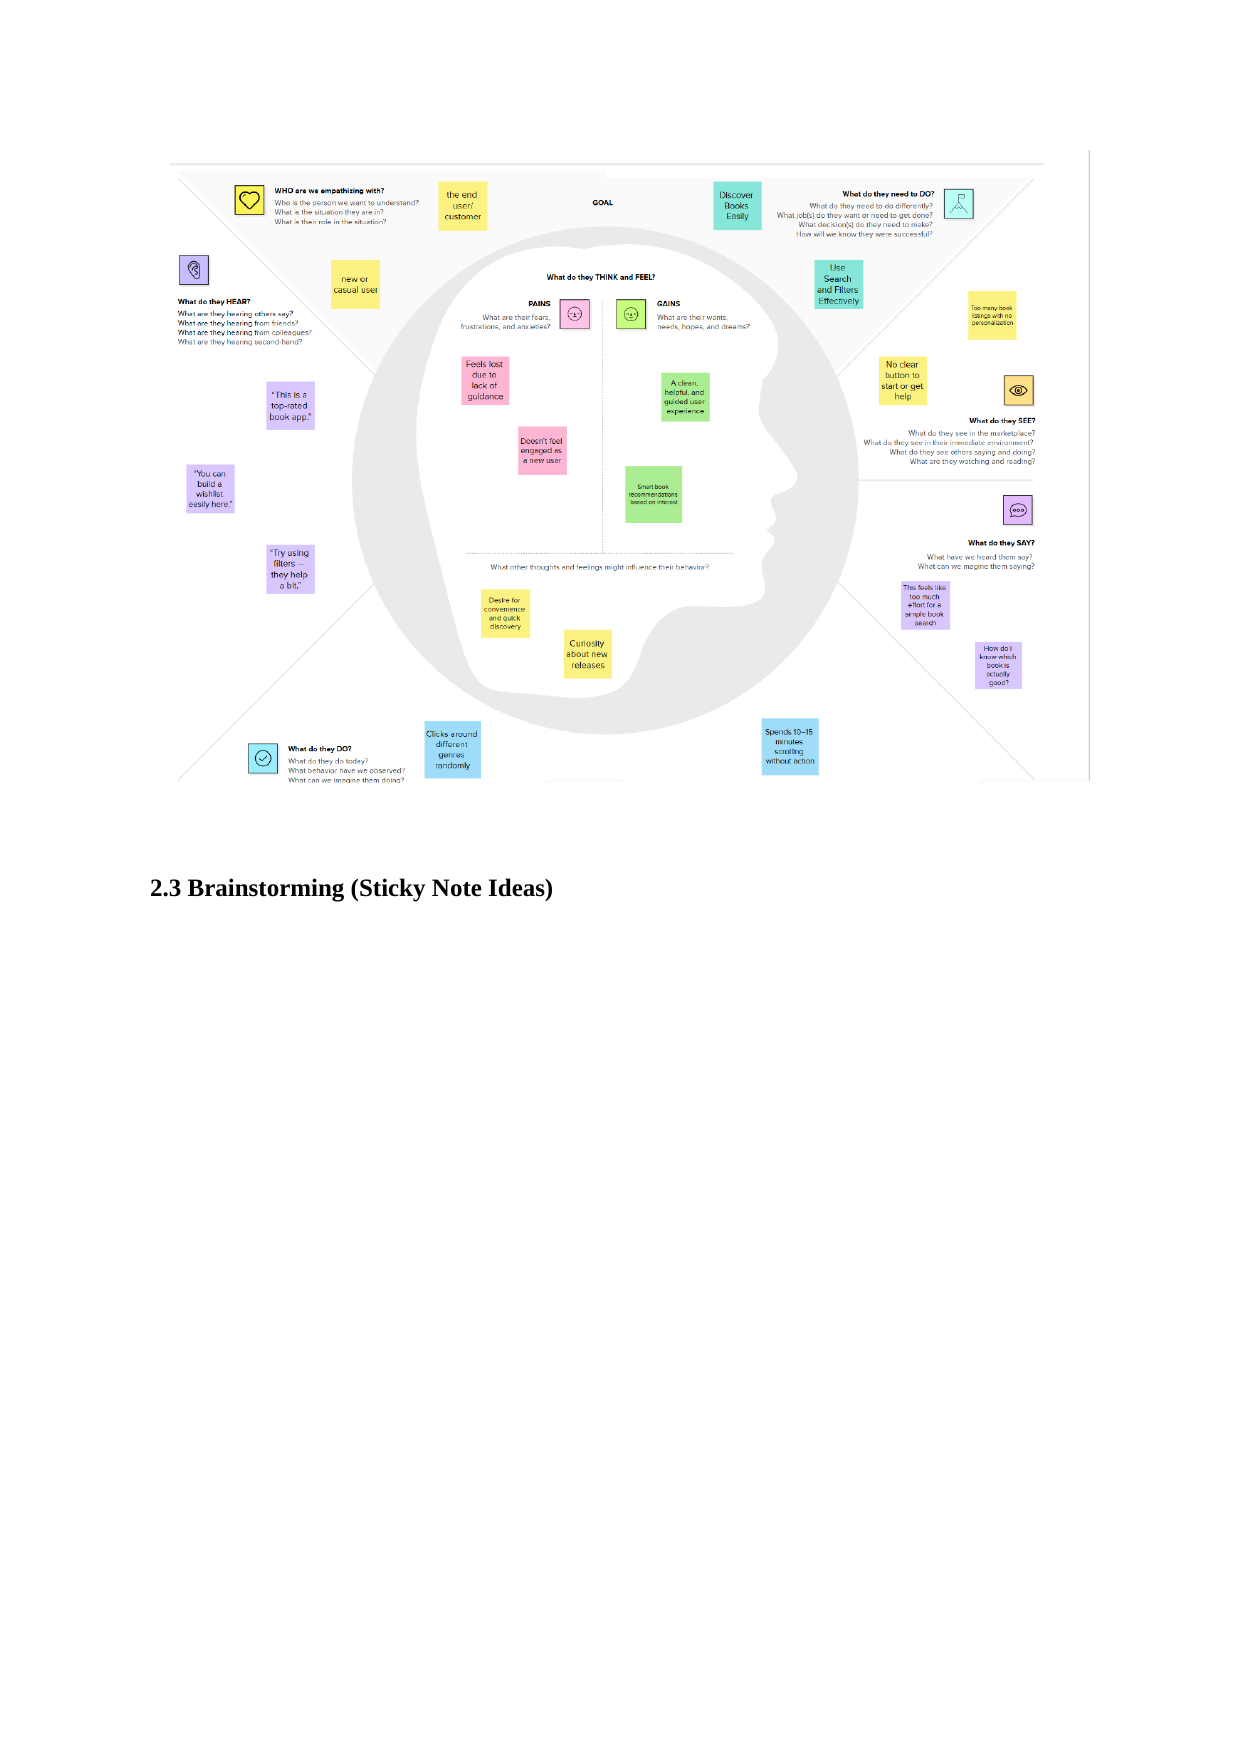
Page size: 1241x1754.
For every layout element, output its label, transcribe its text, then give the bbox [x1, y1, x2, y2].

text 2.3 Brainstorming (Sticky Note Ideas) [150, 873, 1090, 901]
picture [150, 150, 1091, 783]
